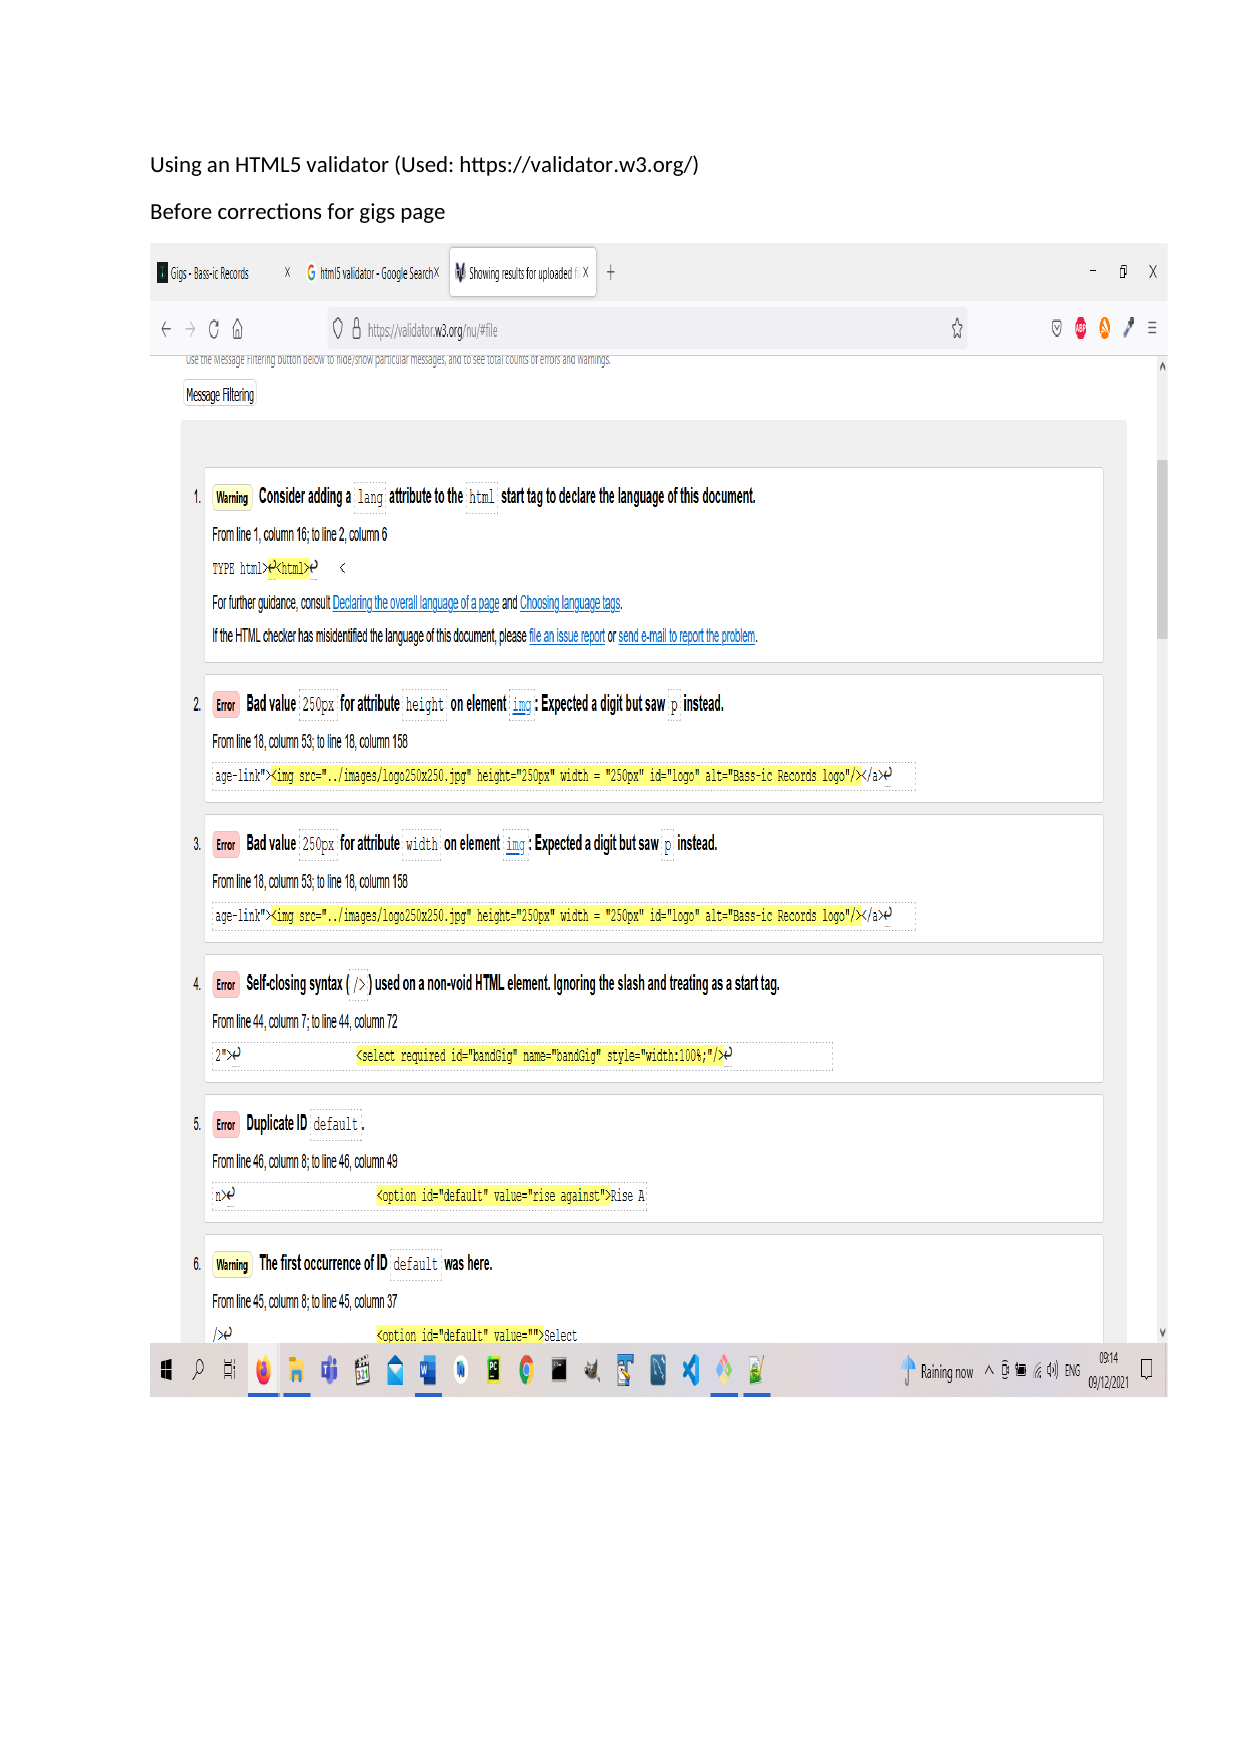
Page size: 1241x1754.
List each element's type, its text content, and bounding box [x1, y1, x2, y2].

text Using an HTML5 validator (Used: https://validator.w3.org/) [150, 150, 1090, 178]
picture [150, 243, 1168, 1397]
text Before corrections for gigs page [150, 197, 1090, 225]
